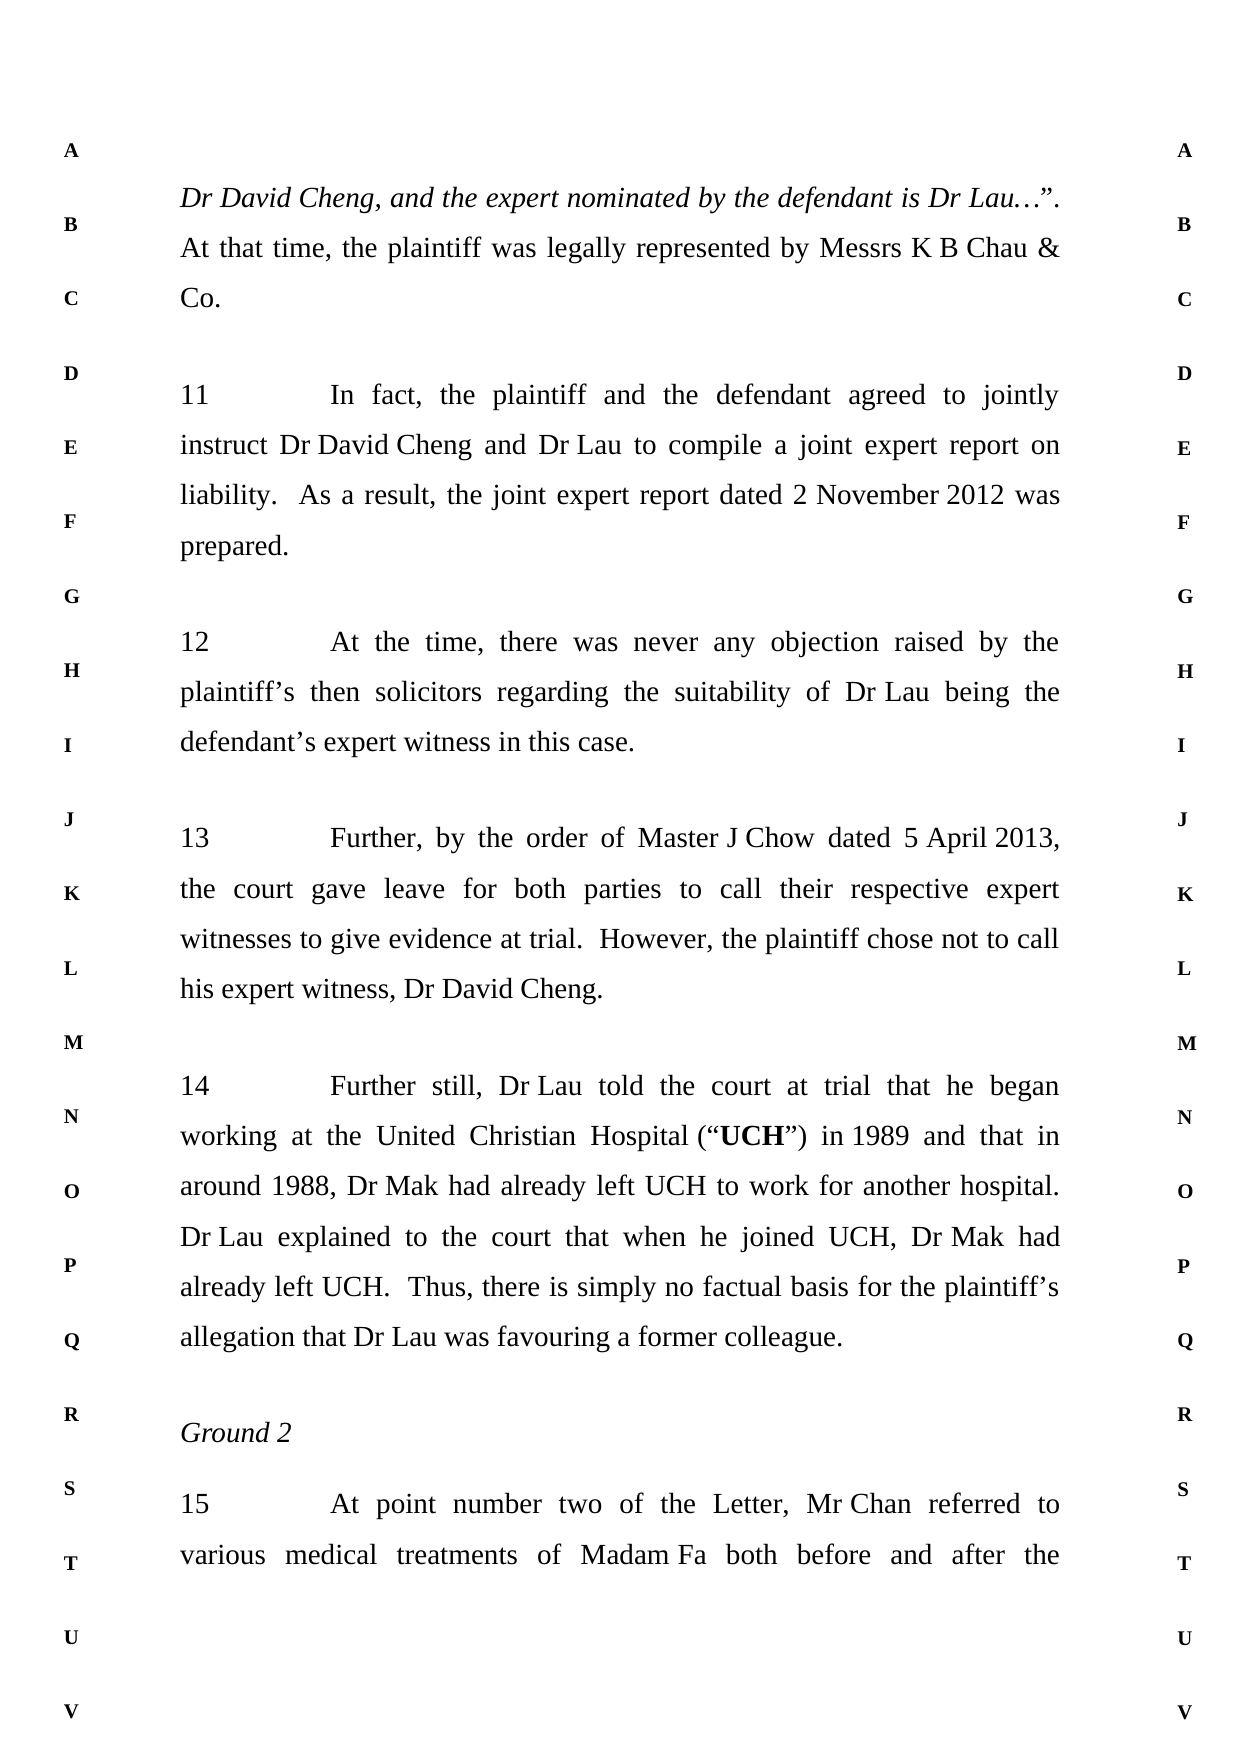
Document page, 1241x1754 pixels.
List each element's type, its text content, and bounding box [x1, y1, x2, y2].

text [180, 1486, 1060, 1570]
text Further still, Dr Lau told the court at trial that he began working at the United Christian Hospital (“UCH”) in 1989 and that in around 1988, Dr Mak had already left UCH to work for another hospital. Dr Lau explained to the court that when he joined UCH, Dr Mak had already left UCH. Thus, there is simply no factual basis for the plaintiff’s allegation that Dr Lau was favouring a former colleague. [180, 1068, 1060, 1353]
text Ground 2 [180, 1415, 1060, 1449]
text Further, by the order of Master J Chow dated 5 April 2013, the court gave leave for both parties to call their respective expert witnesses to give evidence at trial. However, the plaintiff chose not to call his expert witness, Dr David Cheng. [180, 821, 1060, 1005]
text In fact, the plaintiff and the defendant agreed to jointly instruct Dr David Cheng and Dr Lau to compile a joint expert report on liability. As a result, the joint expert report dated 2 November 2012 was prepared. [180, 377, 1060, 561]
text At the time, there was never any objection raised by the plaintiff’s then solicitors regarding the suitability of Dr Lau being the defendant’s expert witness in this case. [180, 624, 1060, 758]
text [180, 180, 1060, 314]
